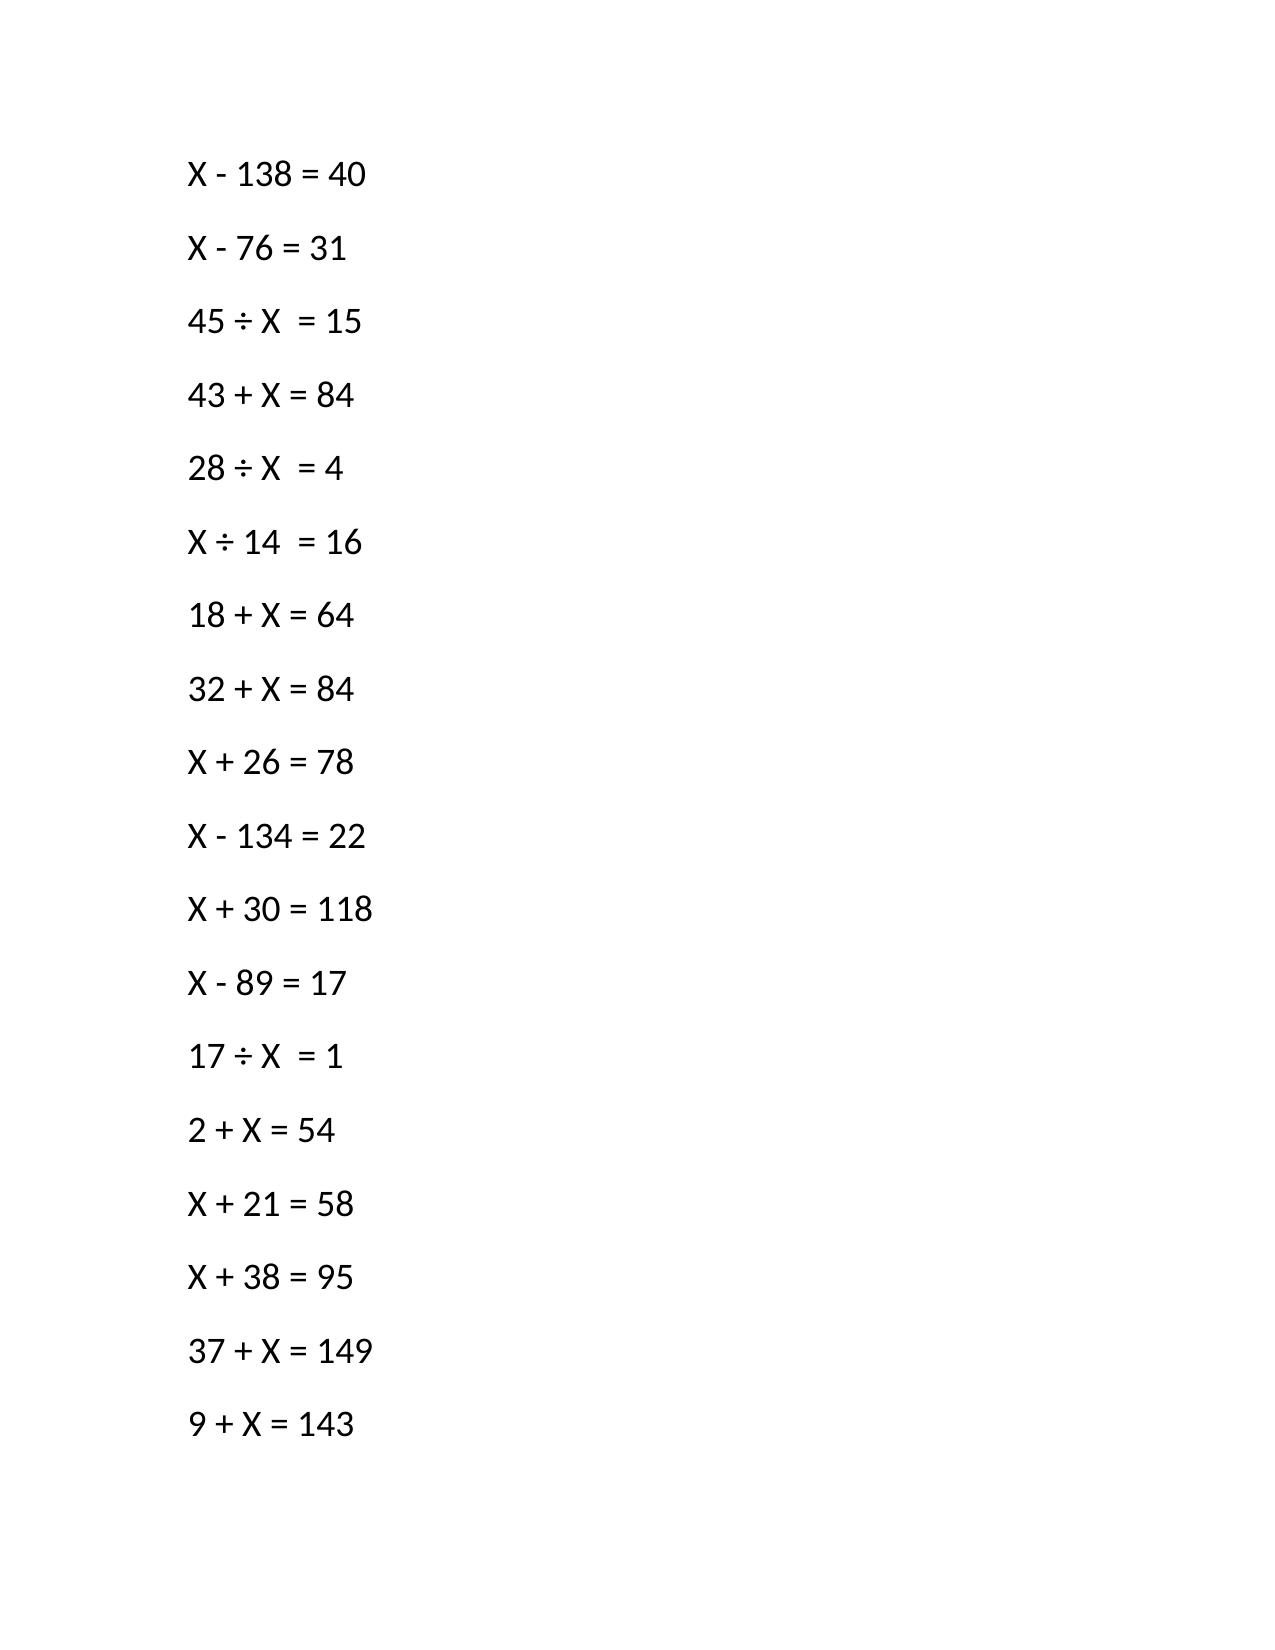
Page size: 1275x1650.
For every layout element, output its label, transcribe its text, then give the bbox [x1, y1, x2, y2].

text 2 + X = 54 [187, 1106, 1087, 1152]
text X - 134 = 22 [187, 812, 1087, 858]
text 9 + X = 143 [187, 1400, 1087, 1446]
text X - 138 = 40 [187, 150, 1087, 196]
text 45 ÷ X = 15 [187, 297, 1087, 343]
text 28 ÷ X = 4 [187, 444, 1087, 490]
text X - 89 = 17 [187, 959, 1087, 1005]
text 43 + X = 84 [187, 371, 1087, 416]
text X - 76 = 31 [187, 223, 1087, 269]
text X ÷ 14 = 16 [187, 518, 1087, 563]
text X + 21 = 58 [187, 1179, 1087, 1225]
text 37 + X = 149 [187, 1327, 1087, 1372]
text X + 38 = 95 [187, 1253, 1087, 1299]
text X + 26 = 78 [187, 738, 1087, 784]
text 32 + X = 84 [187, 665, 1087, 711]
text 18 + X = 64 [187, 591, 1087, 637]
text X + 30 = 118 [187, 885, 1087, 931]
text 17 ÷ X = 1 [187, 1032, 1087, 1078]
